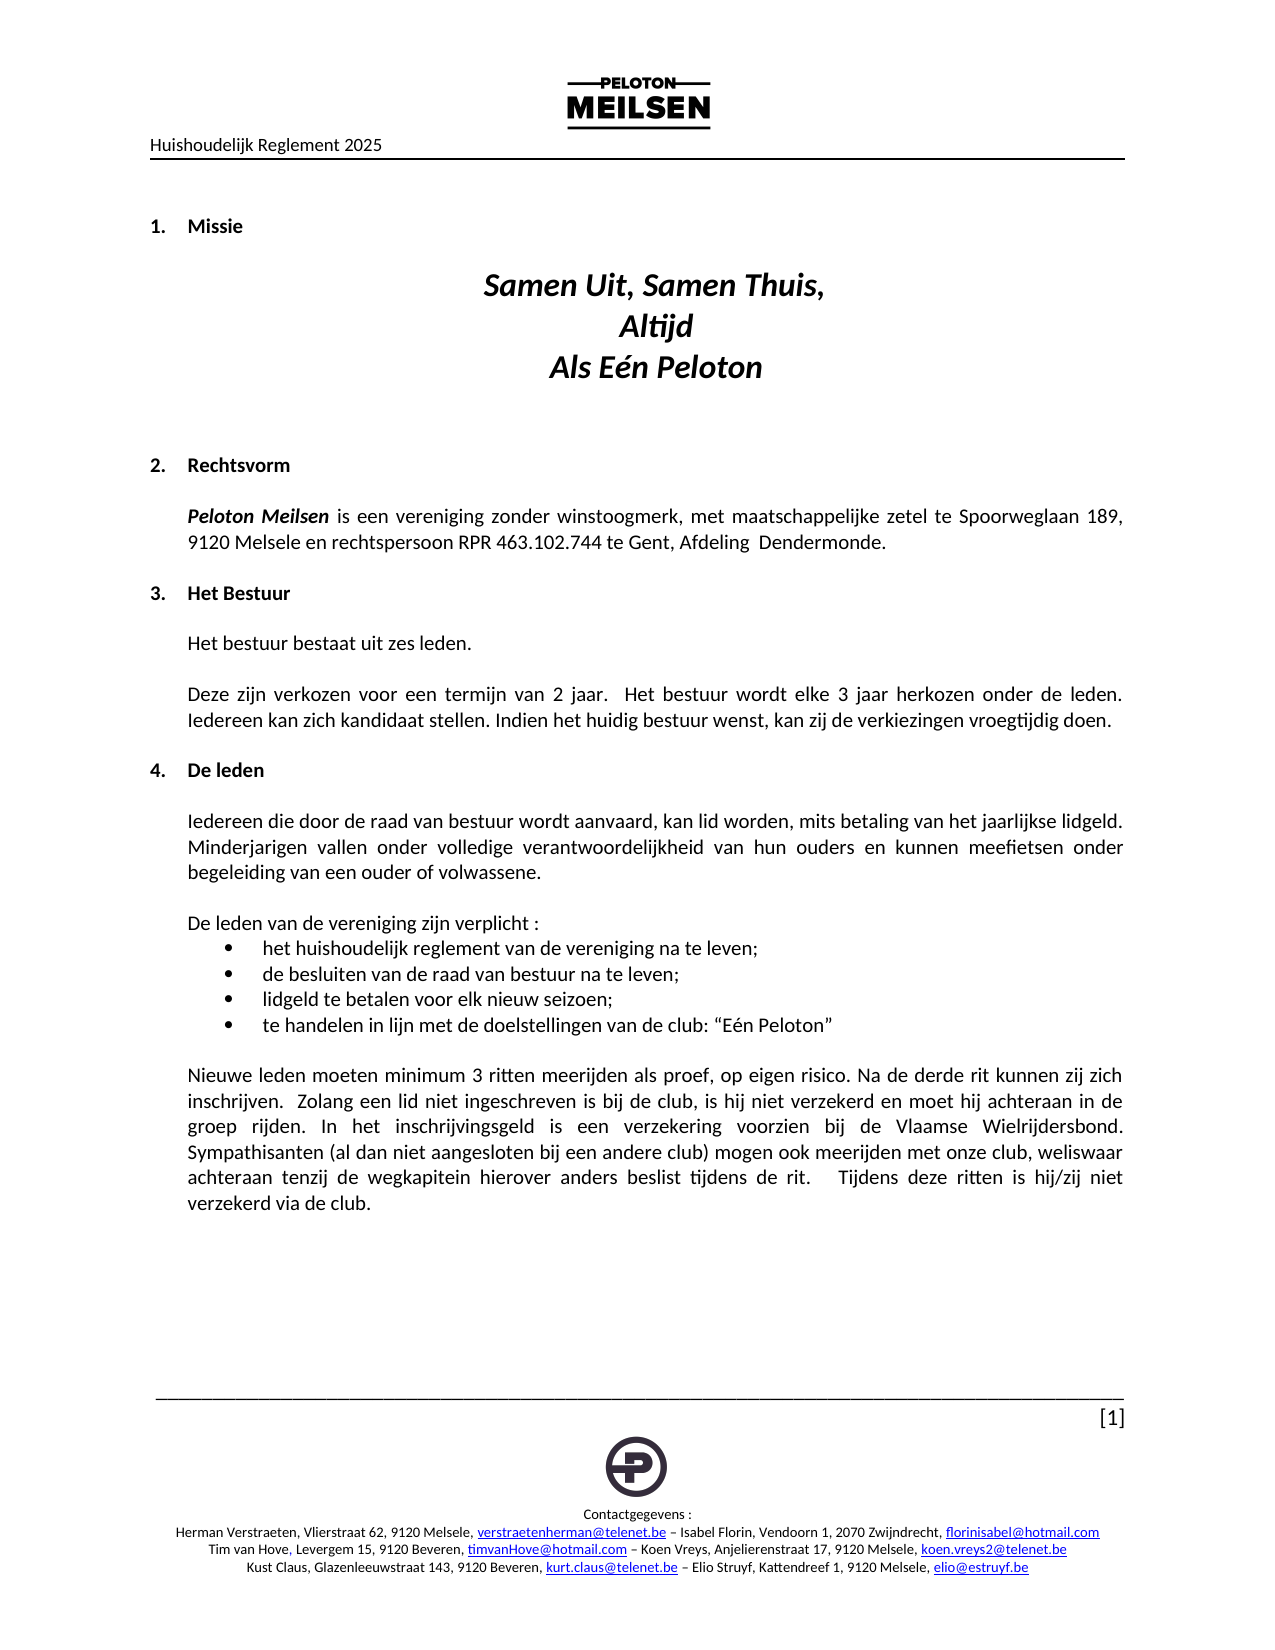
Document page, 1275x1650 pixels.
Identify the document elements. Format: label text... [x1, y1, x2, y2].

list Samen Uit, Samen Thuis, [187, 264, 1125, 305]
list Peloton Meilsen is een vereniging zonder winstoogmerk, met maatschappelijke zetel te Spoorweglaan 189, 9120 Melsele en rechtspersoon RPR 463.102.744 te Gent, Afdeling Dendermonde. [187, 503, 1125, 554]
picture [600, 1431, 675, 1505]
list Deze zijn verkozen voor een termijn van 2 jaar. Het bestuur wordt elke 3 jaar herkozen onder de leden. Iedereen kan zich kandidaat stellen. Indien het huidig bestuur wenst, kan zij de verkiezingen vroegtijdig doen. [187, 681, 1125, 732]
list Altijd [187, 305, 1125, 346]
picture [549, 73, 726, 134]
list De leden van de vereniging zijn verplicht : [187, 910, 1125, 936]
list Nieuwe leden moeten minimum 3 ritten meerijden als proef, op eigen risico. Na de derde rit kunnen zij zich inschrijven. Zolang een lid niet ingeschreven is bij de club, is hij niet verzekerd en moet hij achteraan in de groep rijden. In het inschrijvingsgeld is een verzekering voorzien bij de Vlaamse Wielrijdersbond. Sympathisanten (al dan niet aangesloten bij een andere club) mogen ook meerijden met onze club, weliswaar achteraan tenzij de wegkapitein hierover anders beslist tijdens de rit. Tijdens deze ritten is hij/zij niet verzekerd via de club. [187, 1063, 1125, 1215]
list te handelen in lijn met de doelstellingen van de club: “Eén Peloton” [225, 1012, 1125, 1037]
list Rechtsvorm [150, 453, 1125, 478]
list Het bestuur bestaat uit zes leden. [187, 631, 1125, 656]
list De leden [150, 758, 1125, 783]
list Het Bestuur [150, 580, 1125, 605]
list Als Eén Peloton [187, 346, 1125, 386]
list Iedereen die door de raad van bestuur wordt aanvaard, kan lid worden, mits betaling van het jaarlijkse lidgeld. Minderjarigen vallen onder volledige verantwoordelijkheid van hun ouders en kunnen meefietsen onder begeleiding van een ouder of volwassene. [187, 808, 1125, 885]
list Missie [150, 213, 1125, 239]
list het huishoudelijk reglement van de vereniging na te leven; [225, 936, 1125, 961]
list lidgeld te betalen voor elk nieuw seizoen; [225, 986, 1125, 1012]
list de besluiten van de raad van bestuur na te leven; [225, 961, 1125, 986]
